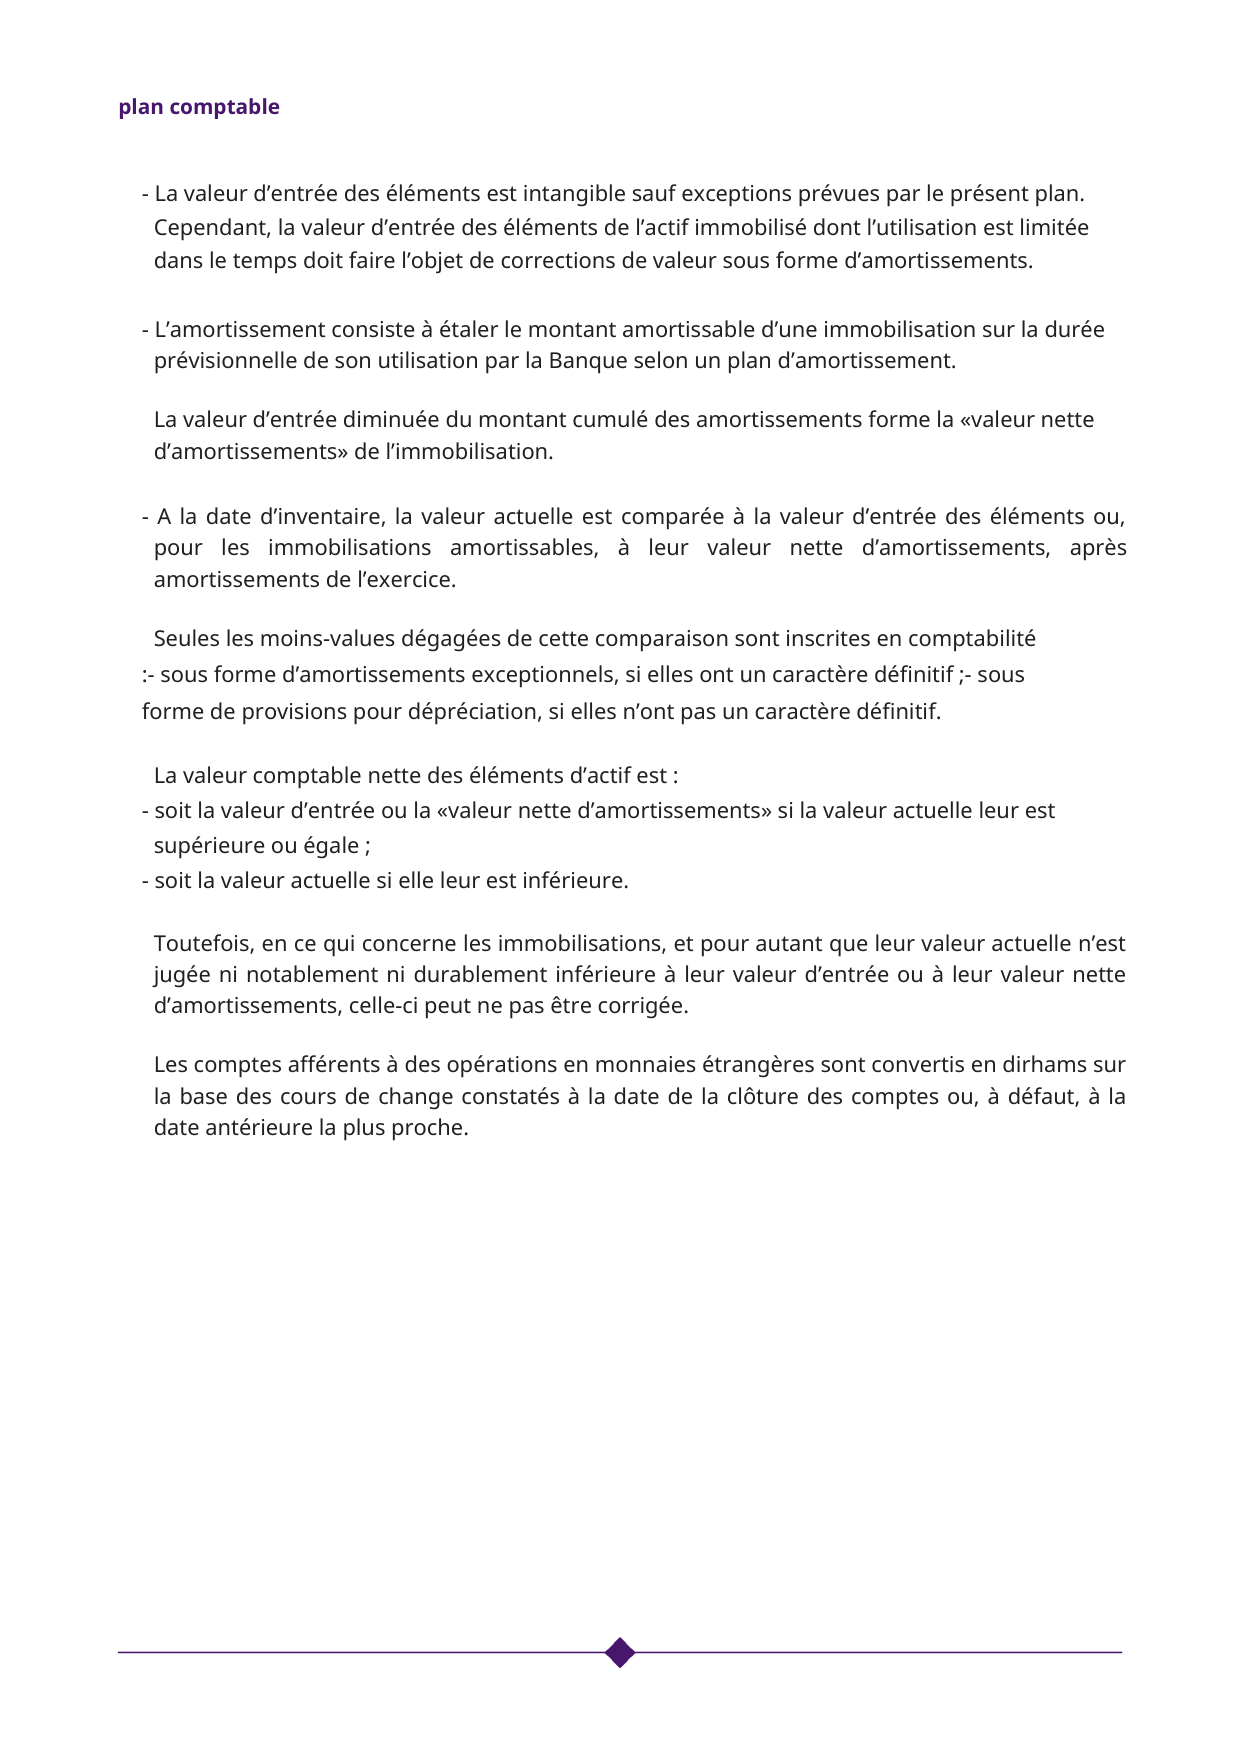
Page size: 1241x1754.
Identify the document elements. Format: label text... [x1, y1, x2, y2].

text La valeur d’entrée diminuée du montant cumulé des amortissements forme la «valeur nette d’amortissements» de l’immobilisation. [153, 404, 1130, 465]
text - A la date d’inventaire, la valeur actuelle est comparée à la valeur d’entrée des éléments ou, pour les immobilisations amortissables, à leur valeur nette d’amortissements, après amortissements de l’exercice. [142, 501, 1128, 593]
text Les comptes afférents à des opérations en monnaies étrangères sont convertis en dirhams sur la base des cours de change constatés à la date de la clôture des comptes ou, à défaut, à la date antérieure la plus proche. [153, 1049, 1128, 1142]
text Seules les moins-values dégagées de cette comparaison sont inscrites en comptabilité :- sous forme d’amortissements exceptionnels, si elles ont un caractère définitif ;- sous forme de provisions pour dépréciation, si elles n’ont pas un caractère définitif. [142, 623, 1040, 725]
text Toutefois, en ce qui concerne les immobilisations, et pour autant que leur valeur actuelle n’est jugée ni notablement ni durablement inférieure à leur valeur d’entrée ou à leur valeur nette d’amortissements, celle-ci peut ne pas être corrigée. [153, 927, 1128, 1020]
text - L’amortissement consiste à étaler le montant amortissable d’une immobilisation sur la durée prévisionnelle de son utilisation par la Banque selon un plan d’amortissement. [142, 313, 1130, 374]
picture [116, 1635, 1123, 1669]
text - La valeur d’entrée des éléments est intangible sauf exceptions prévues par le présent plan. Cependant, la valeur d’entrée des éléments de l’actif immobilisé dont l’utilisation est limitée dans le temps doit faire l’objet de corrections de valeur sous forme d’amortissements. [142, 177, 1130, 275]
text La valeur comptable nette des éléments d’actif est : - soit la valeur d’entrée ou la «valeur nette d’amortissements» si la valeur actuelle leur est supérieure ou égale ; - soit la valeur actuelle si elle leur est inférieure. [142, 760, 1130, 894]
text plan comptable [118, 92, 1130, 120]
